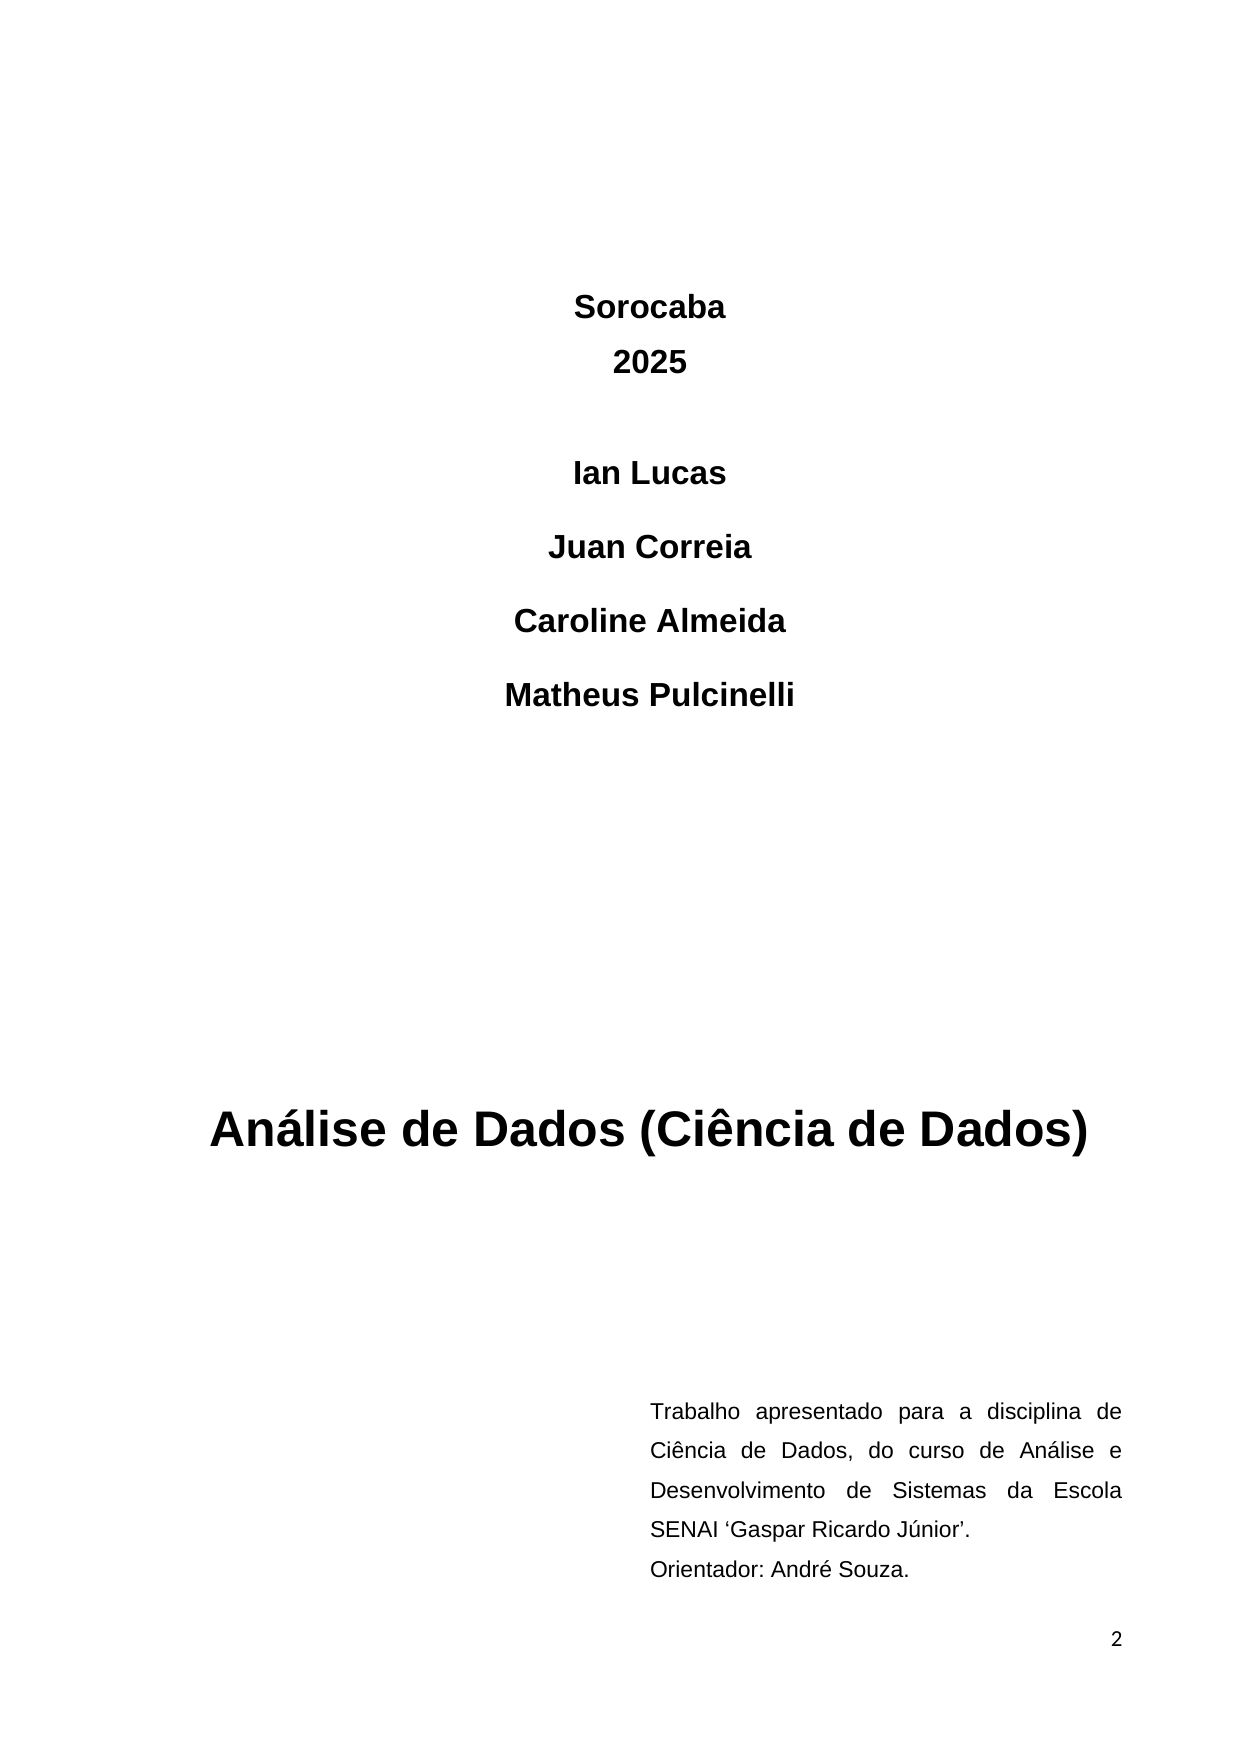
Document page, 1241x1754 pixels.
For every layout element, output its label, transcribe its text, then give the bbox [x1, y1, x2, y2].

text Ian Lucas [177, 453, 1122, 491]
text Orientador: André Souza. [650, 1556, 1122, 1582]
text Caroline Almeida [177, 601, 1122, 640]
text 2025 [177, 342, 1122, 381]
text Juan Correia [177, 527, 1122, 565]
text Matheus Pulcinelli [177, 676, 1122, 714]
text Sorocaba [177, 287, 1122, 326]
text Trabalho apresentado para a disciplina de Ciência de Dados, do curso de Análise e Desenvolvimento de Sistemas da Escola SENAI ‘Gaspar Ricardo Júnior’. [650, 1398, 1122, 1542]
text Análise de Dados (Ciência de Dados) [177, 1099, 1122, 1157]
